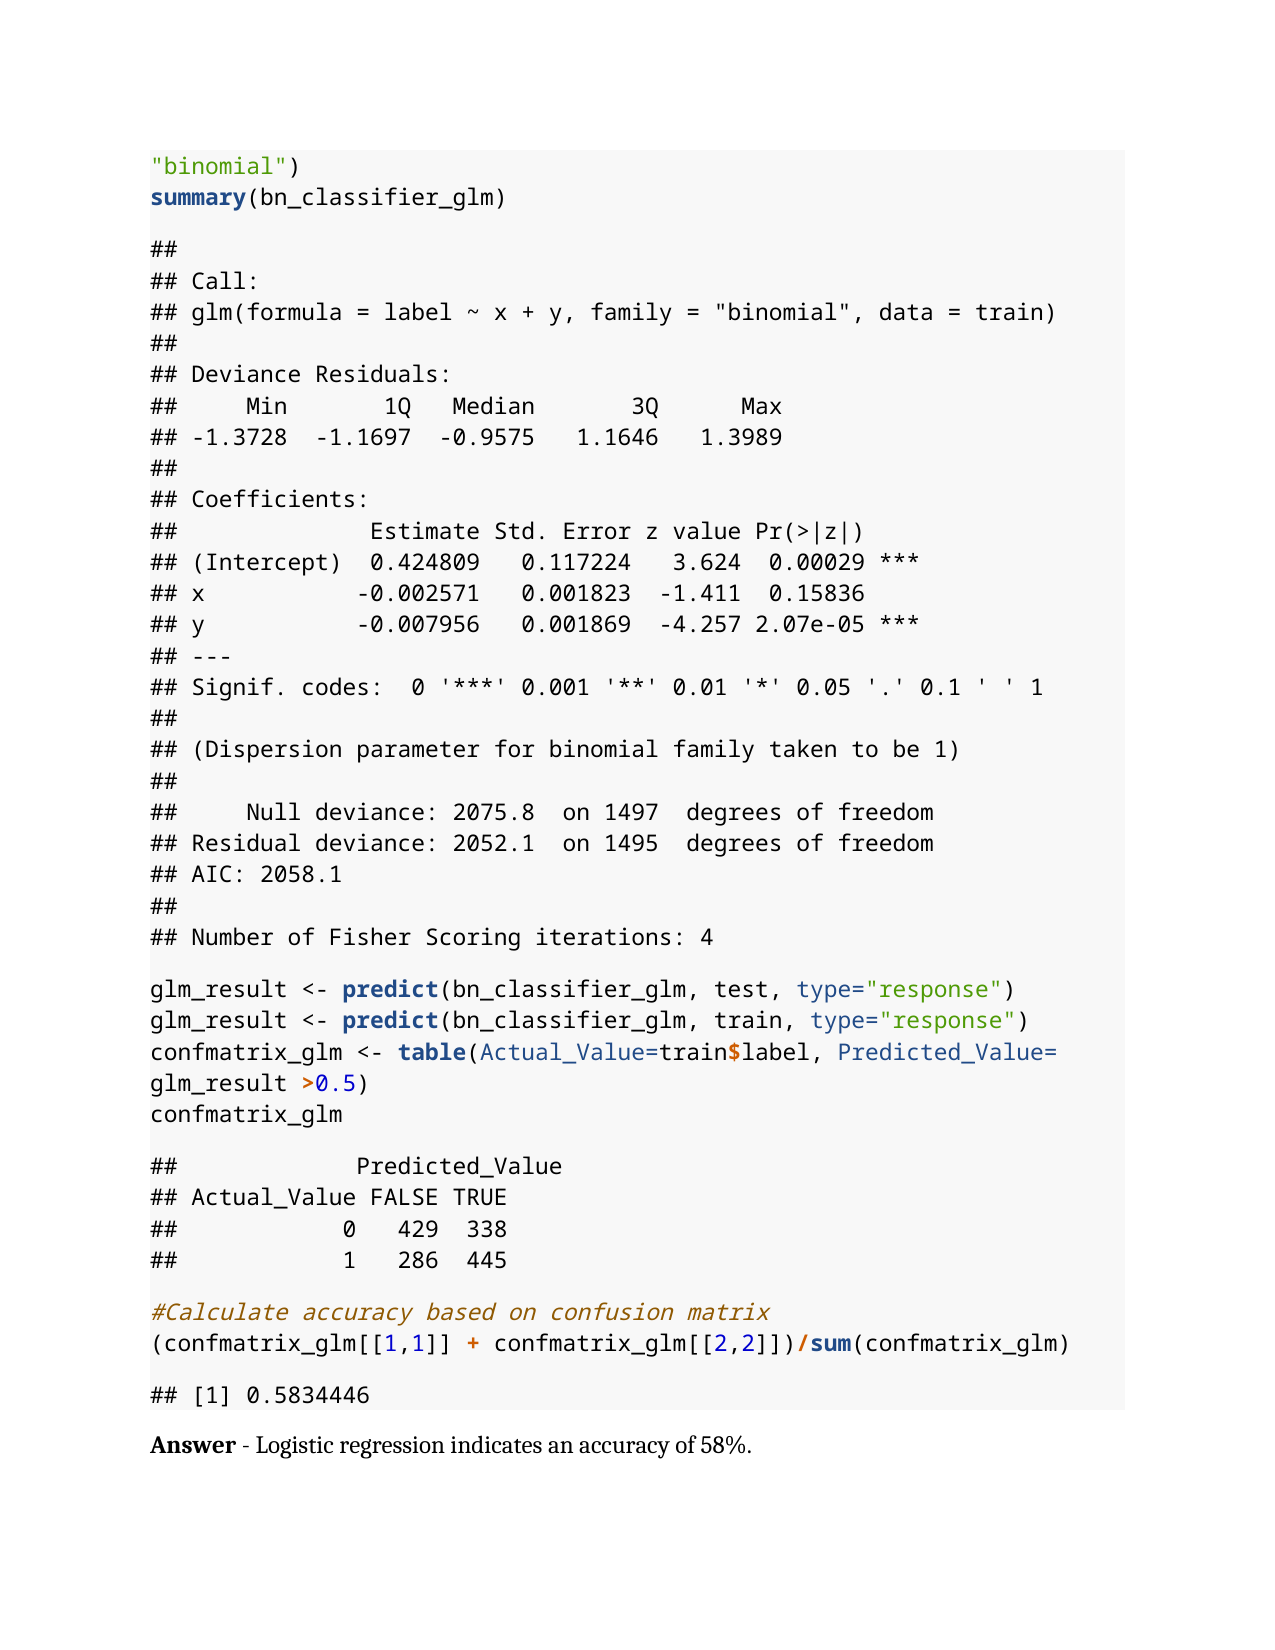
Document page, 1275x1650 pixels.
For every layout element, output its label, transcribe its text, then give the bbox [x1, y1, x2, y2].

text #Calculate accuracy based on confusion matrix (confmatrix_glm[[1,1]] + confmatrix_glm[[2,2]])/sum(confmatrix_glm) [769, 1296, 1125, 1358]
text glm_result <- predict(bn_classifier_glm, test, type="response") glm_result <- predict(bn_classifier_glm, train, type="response") confmatrix_glm <- table(Actual_Value=train$label, Predicted_Value= glm_result >0.5) confmatrix_glm [342, 973, 1125, 1129]
text Answer - Logistic regression indicates an accuracy of 58%. [150, 1431, 1125, 1460]
text ## ## Call: ## glm(formula = label ~ x + y, family = "binomial", data = train) ## ## Deviance Residuals: ## Min 1Q Median 3Q Max ## -1.3728 -1.1697 -0.9575 1.1646 1.3989 ## ## Coefficients: ## Estimate Std. Error z value Pr(>|z|) ## (Intercept) 0.424809 0.117224 3.624 0.00029 *** ## x -0.002571 0.001823 -1.411 0.15836 ## y -0.007956 0.001869 -4.257 2.07e-05 *** ## --- ## Signif. codes: 0 '***' 0.001 '**' 0.01 '*' 0.05 '.' 0.1 ' ' 1 ## ## (Dispersion parameter for binomial family taken to be 1) ## ## Null deviance: 2075.8 on 1497 degrees of freedom ## Residual deviance: 2052.1 on 1495 degrees of freedom ## AIC: 2058.1 ## ## Number of Fisher Scoring iterations: 4 [150, 233, 1125, 952]
text ## [1] 0.5834446 [150, 1379, 1125, 1410]
text ## Predicted_Value ## Actual_Value FALSE TRUE ## 0 429 338 ## 1 286 445 [150, 1150, 1125, 1275]
